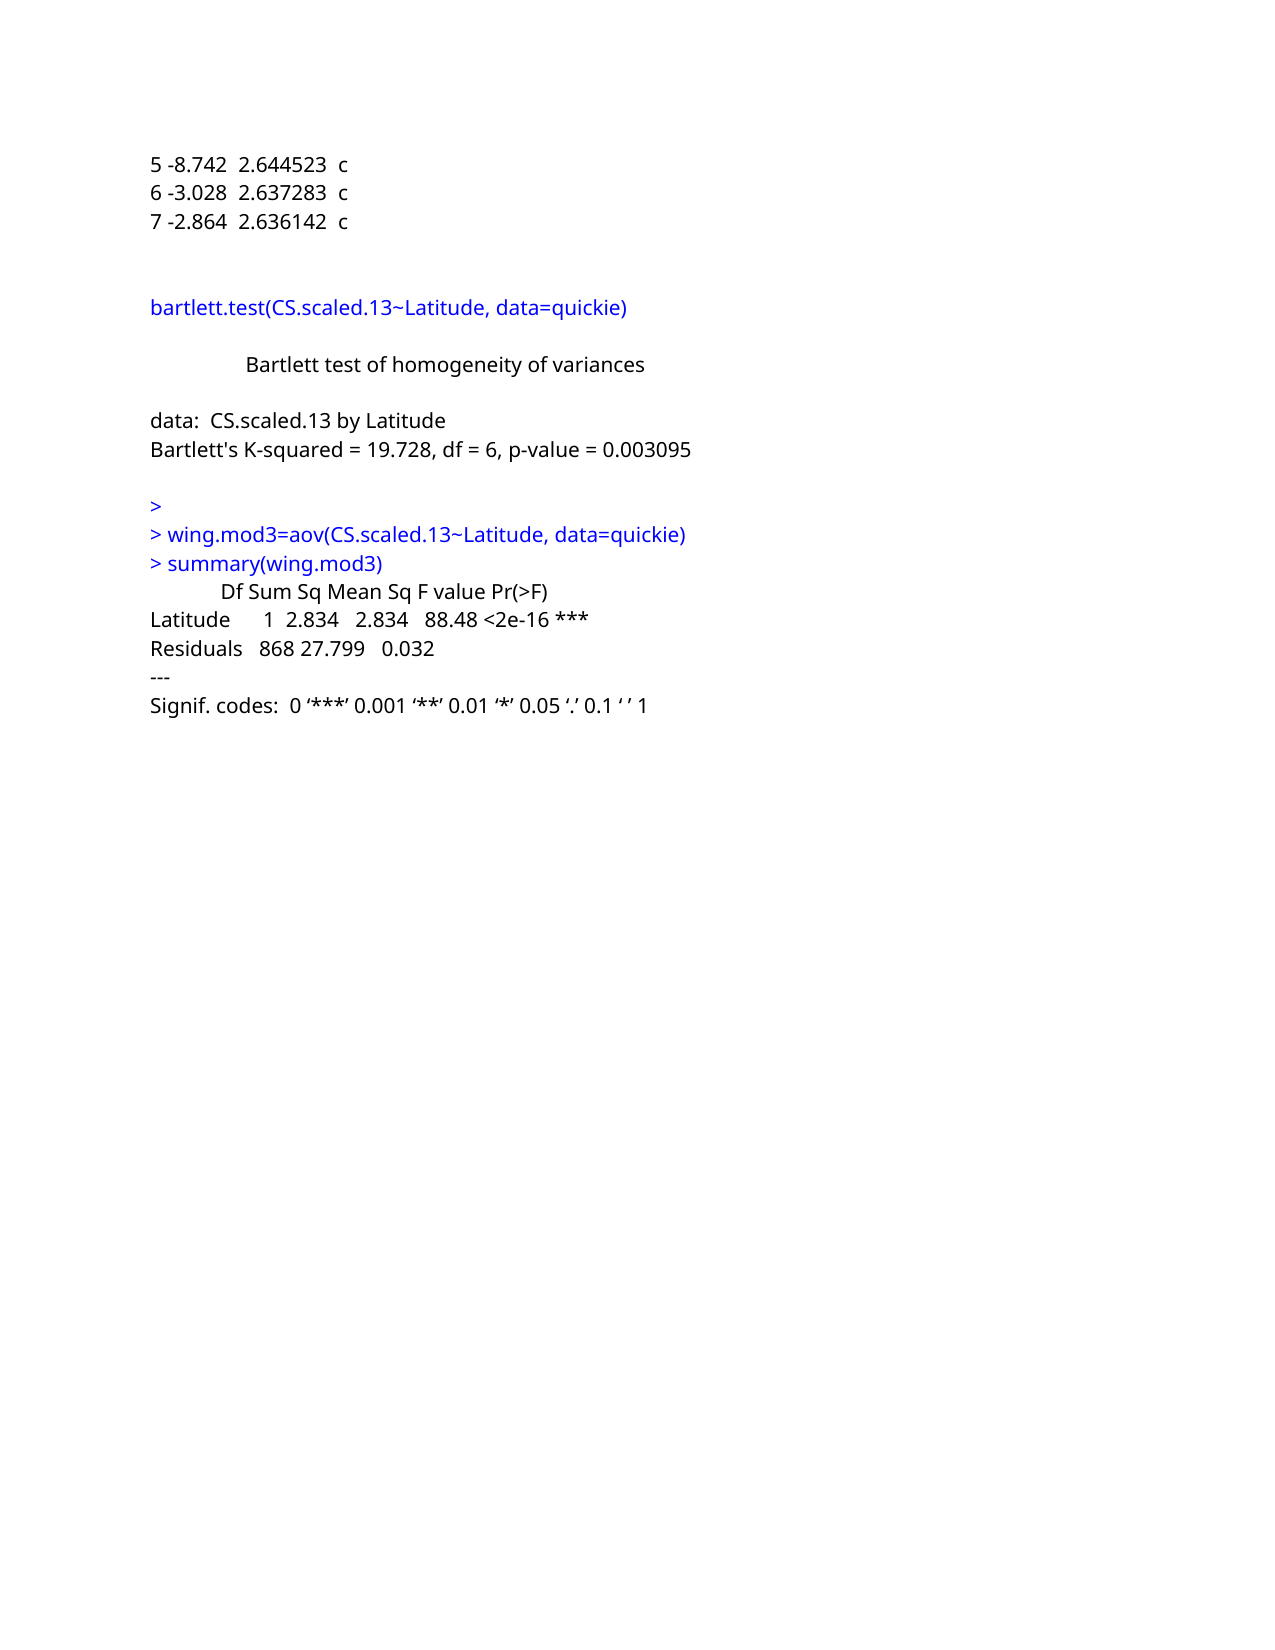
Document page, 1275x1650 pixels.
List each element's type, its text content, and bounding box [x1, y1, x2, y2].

text Bartlett's K-squared = 19.728, df = 6, p-value = 0.003095 [150, 435, 1125, 463]
text Residuals 868 27.799 0.032 [150, 634, 1125, 662]
text Signif. codes: 0 ‘***’ 0.001 ‘**’ 0.01 ‘*’ 0.05 ‘.’ 0.1 ‘ ’ 1 [150, 691, 1125, 719]
text data: CS.scaled.13 by Latitude [150, 407, 1125, 435]
text 6 -3.028 2.637283 c [150, 178, 1125, 207]
text Df Sum Sq Mean Sq F value Pr(>F) [150, 577, 1125, 606]
text Bartlett test of homogeneity of variances [150, 350, 1125, 378]
text > summary(wing.mod3) [150, 549, 1125, 577]
text 7 -2.864 2.636142 c [150, 207, 1125, 235]
text Latitude 1 2.834 2.834 88.48 <2e-16 *** [150, 606, 1125, 634]
text --- [150, 662, 1125, 691]
text 5 -8.742 2.644523 c [150, 150, 1125, 178]
text bartlett.test(CS.scaled.13~Latitude, data=quickie) [150, 293, 1125, 321]
text > wing.mod3=aov(CS.scaled.13~Latitude, data=quickie) [150, 520, 1125, 549]
text > [150, 492, 1125, 520]
